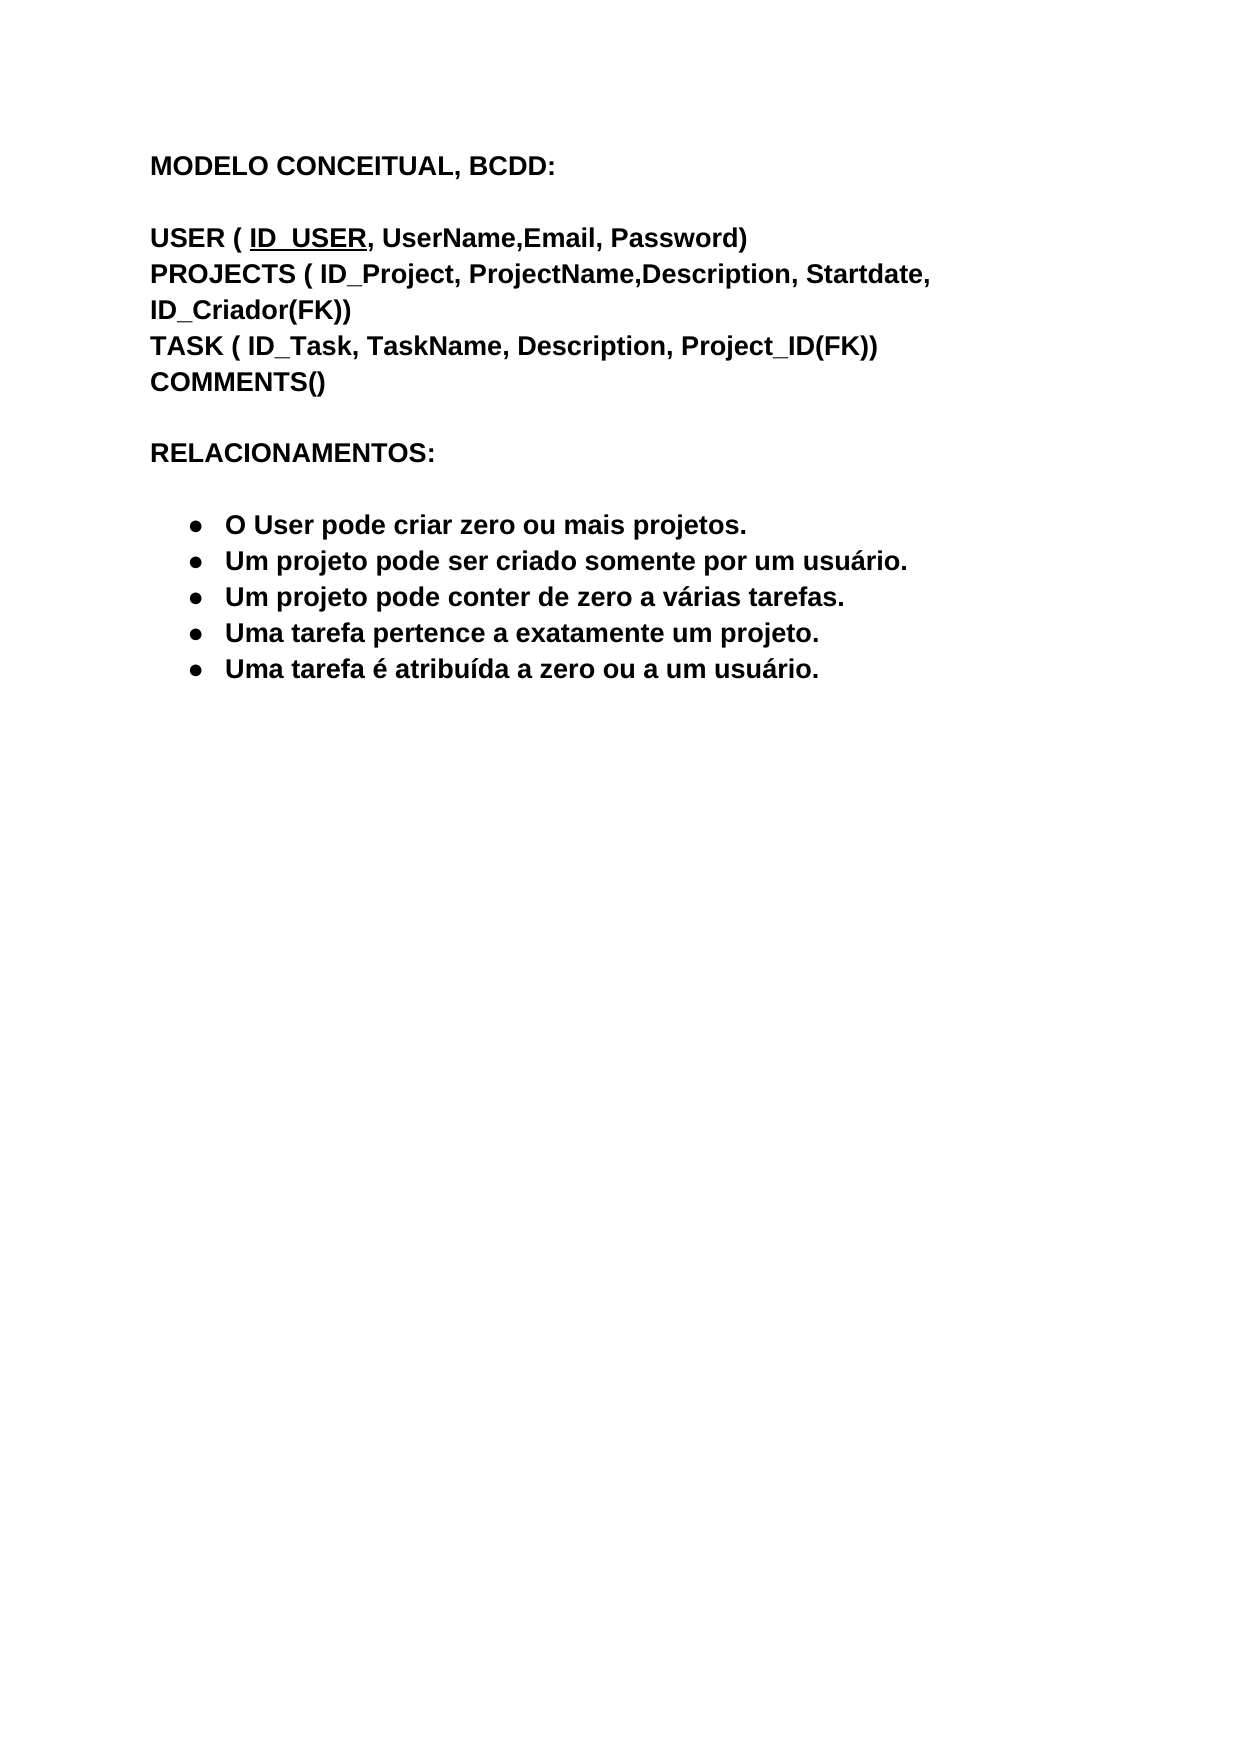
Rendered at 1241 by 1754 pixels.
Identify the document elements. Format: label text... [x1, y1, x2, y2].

text USER ( ID_USER, UserName,Email, Password) [150, 222, 1090, 253]
list Uma tarefa é atribuída a zero ou a um usuário. [187, 653, 1090, 684]
text COMMENTS() [150, 366, 1090, 397]
list Uma tarefa pertence a exatamente um projeto. [187, 617, 1090, 648]
list Um projeto pode ser criado somente por um usuário. [187, 545, 1090, 577]
text TASK ( ID_Task, TaskName, Description, Project_ID(FK)) [150, 330, 1090, 361]
text PROJECTS ( ID_Project, ProjectName,Description, Startdate, ID_Criador(FK)) [150, 258, 1090, 325]
text RELACIONAMENTOS: [150, 437, 1090, 469]
text MODELO CONCEITUAL, BCDD: [150, 150, 1090, 181]
list Um projeto pode conter de zero a várias tarefas. [187, 581, 1090, 612]
list O User pode criar zero ou mais projetos. [187, 509, 1090, 541]
